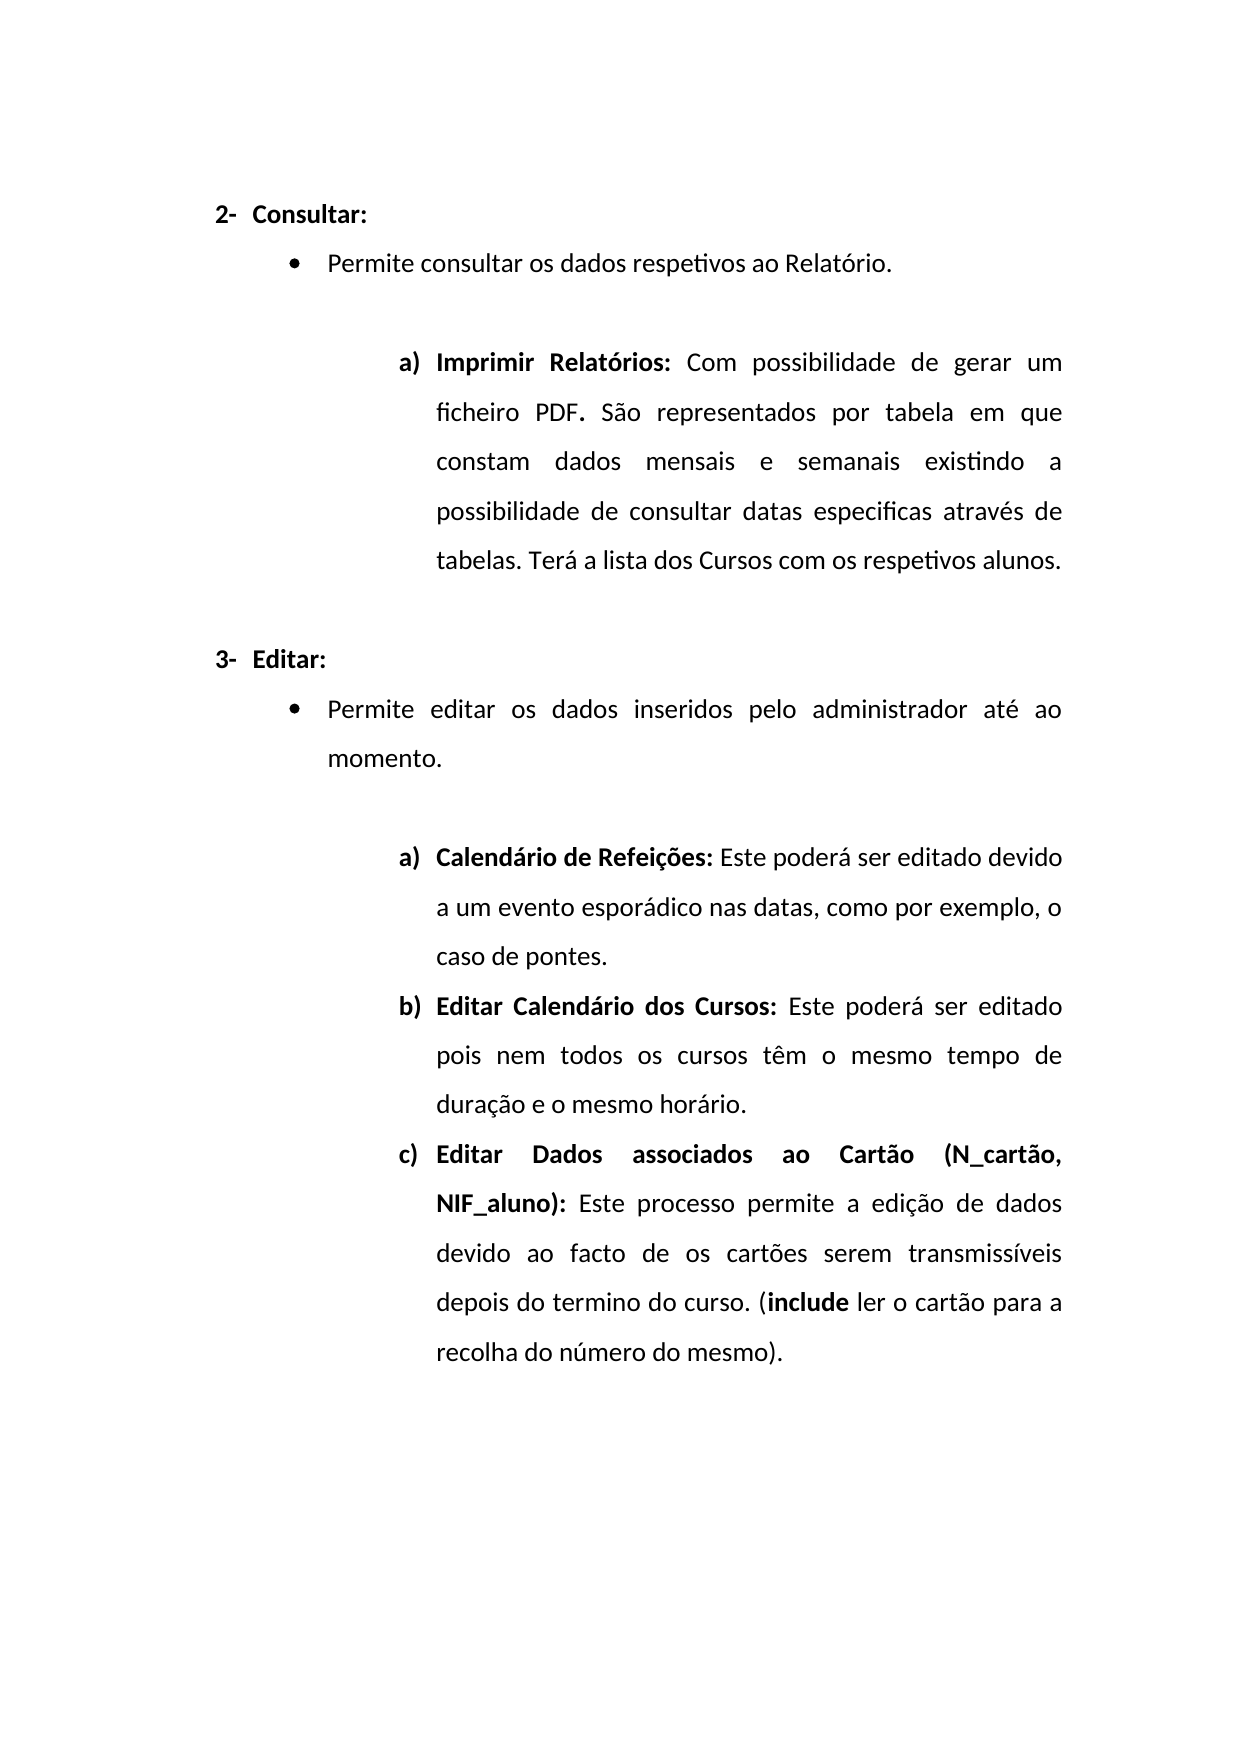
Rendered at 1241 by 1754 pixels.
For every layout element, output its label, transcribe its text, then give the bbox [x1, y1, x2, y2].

list Consultar: [215, 197, 1063, 230]
list Permite consultar os dados respetivos ao Relatório. [290, 247, 1063, 279]
list Permite editar os dados inseridos pelo administrador até ao momento. [290, 692, 1063, 774]
list Editar Dados associados ao Cartão (N_cartão, NIF_aluno): Este processo permite a edição de dados devido ao facto de os cartões serem transmissíveis depois do termino do curso. (include ler o cartão para a recolha do número do mesmo). [398, 1137, 1063, 1368]
list Editar: [215, 642, 1063, 675]
list Imprimir Relatórios: Com possibilidade de gerar um ficheiro PDF. São representados por tabela em que constam dados mensais e semanais existindo a possibilidade de consultar datas especificas através de tabelas. Terá a lista dos Cursos com os respetivos alunos. [398, 346, 1063, 576]
list Editar Calendário dos Cursos: Este poderá ser editado pois nem todos os cursos têm o mesmo tempo de duração e o mesmo horário. [398, 989, 1063, 1121]
list Calendário de Refeições: Este poderá ser editado devido a um evento esporádico nas datas, como por exemplo, o caso de pontes. [398, 840, 1063, 972]
